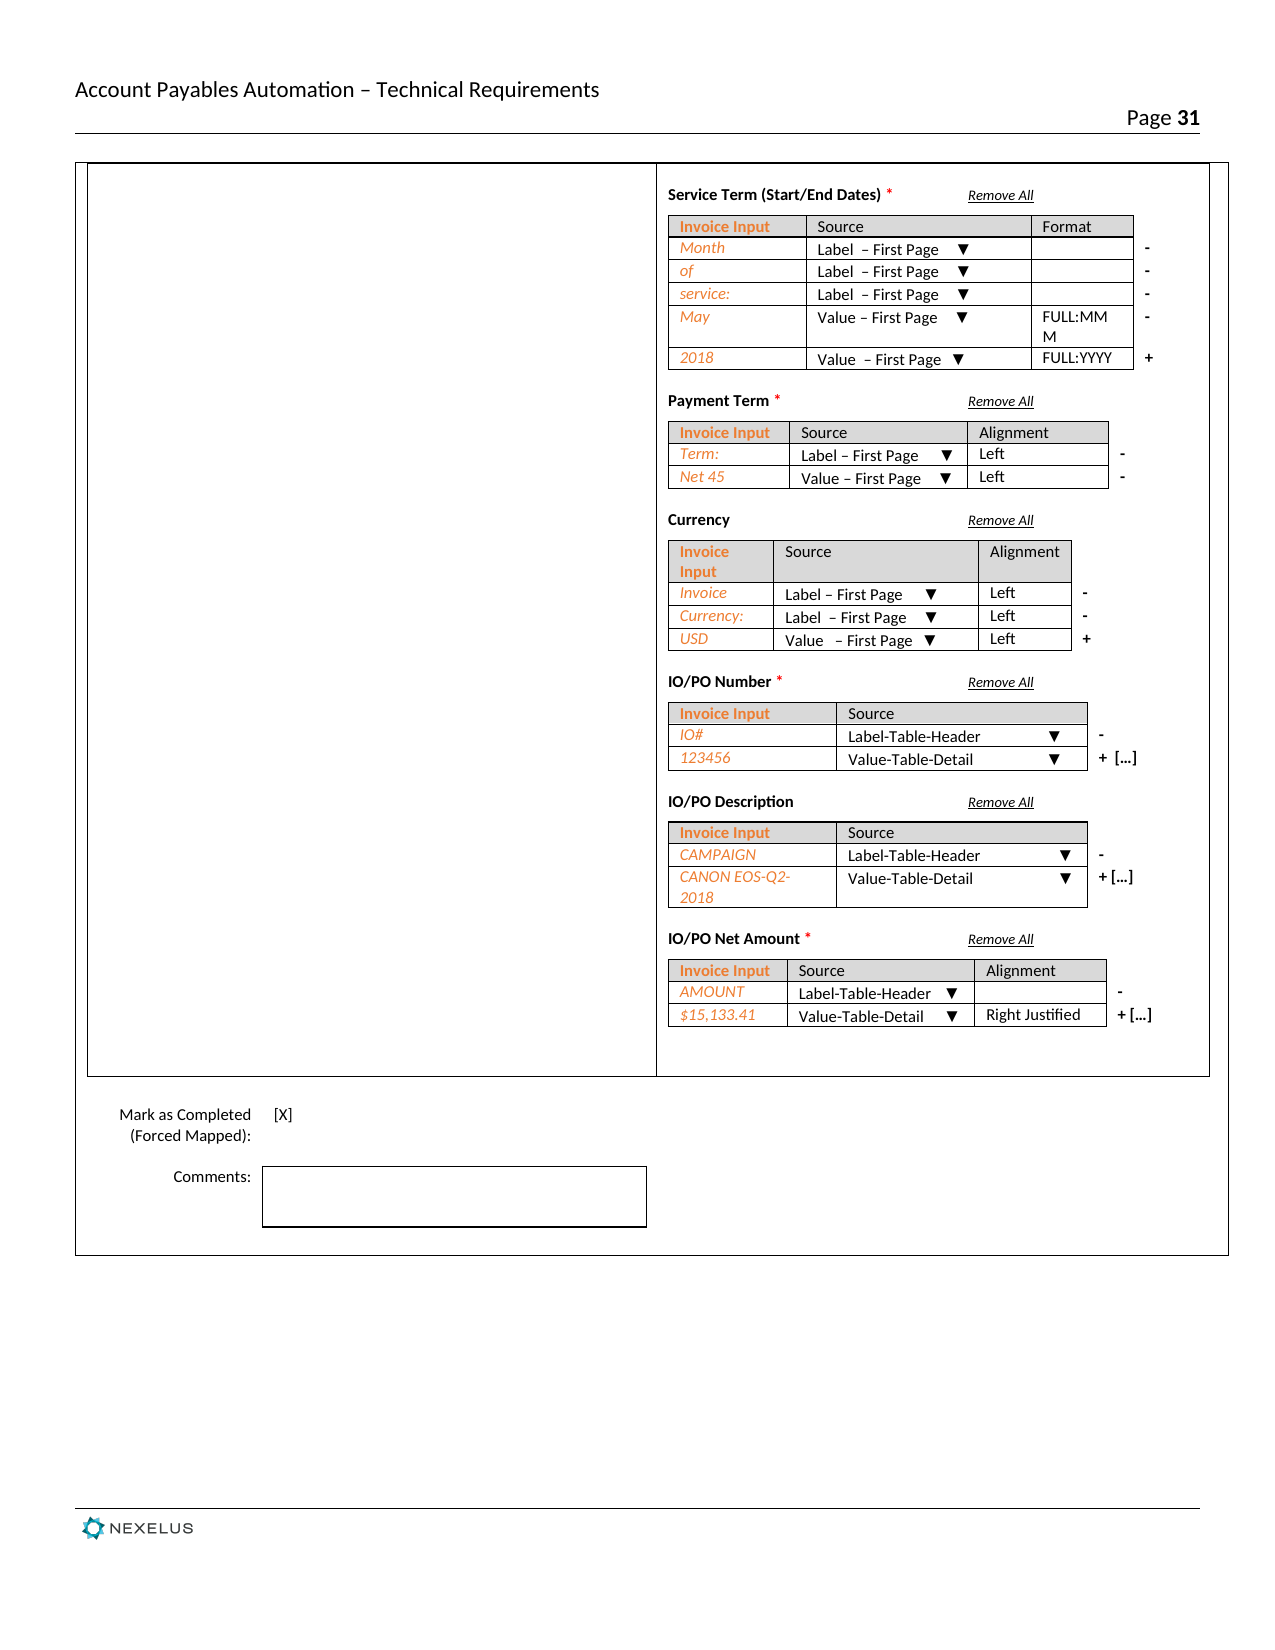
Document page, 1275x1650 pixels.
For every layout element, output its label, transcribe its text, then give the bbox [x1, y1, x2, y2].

picture [75, 1510, 197, 1547]
table_header New Invoice Model Setup File Name: TD_123.pdf (uploaded) [76, 163, 1228, 1255]
